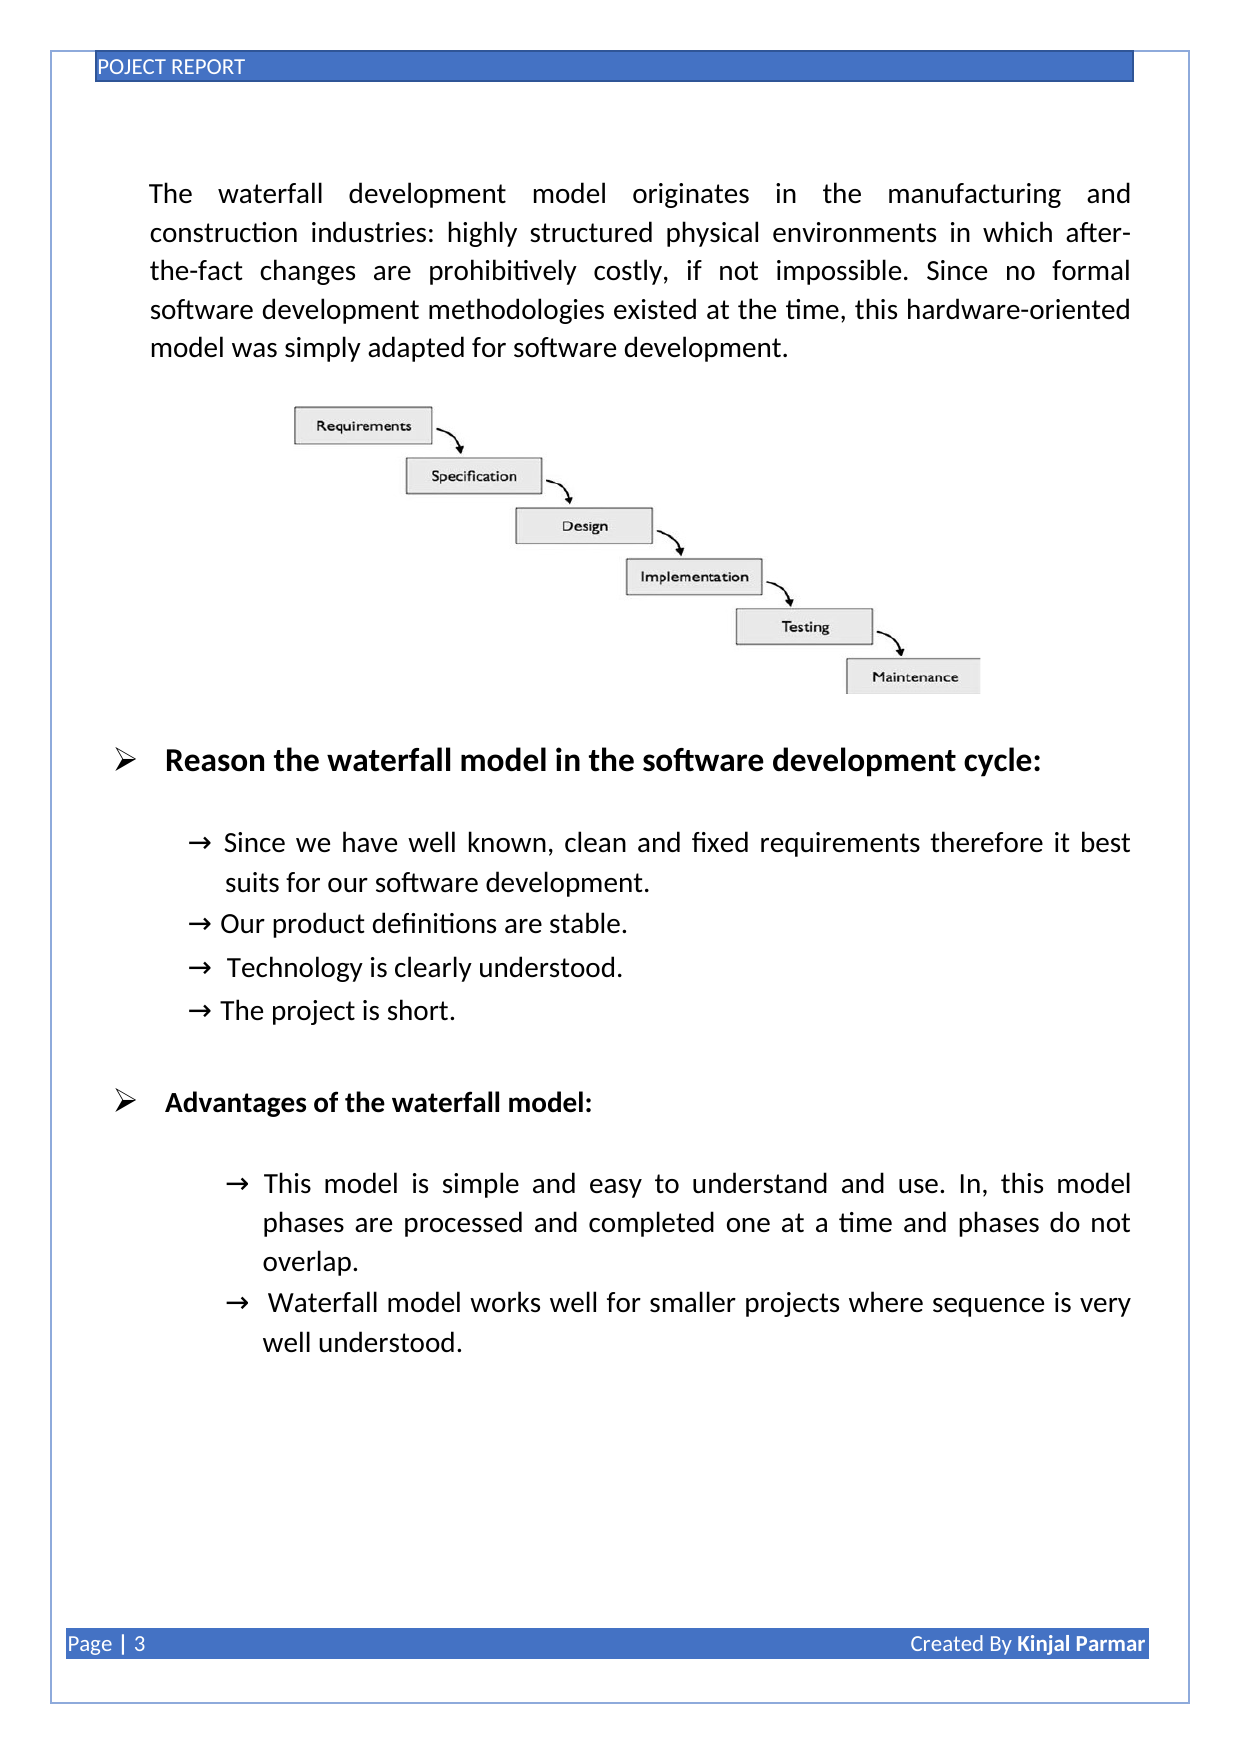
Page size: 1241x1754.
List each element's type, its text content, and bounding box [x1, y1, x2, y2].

list Advantages of the waterfall model: [112, 1084, 1132, 1119]
text The waterfall development model originates in the manufacturing and construction industries: highly structured physical environments in which after-the-fact changes are prohibitively costly, if not impossible. Since no formal software development methodologies existed at the time, this hardware-oriented model was simply adapted for software development. [148, 176, 1132, 365]
text → Our product definitions are stable. [187, 903, 1132, 942]
text → This model is simple and easy to understand and use. In, this model phases are processed and completed one at a time and phases do not overlap. [225, 1162, 1132, 1278]
text → The project is short. [187, 989, 1132, 1029]
text → Waterfall model works well for smaller projects where sequence is very well understood. [225, 1282, 1132, 1360]
text → Since we have well known, clean and fixed requirements therefore it best suits for our software development. [187, 821, 1132, 899]
list Reason the waterfall model in the software development cycle: [112, 739, 1132, 779]
text → Technology is clearly understood. [187, 946, 1132, 986]
picture [293, 406, 981, 694]
